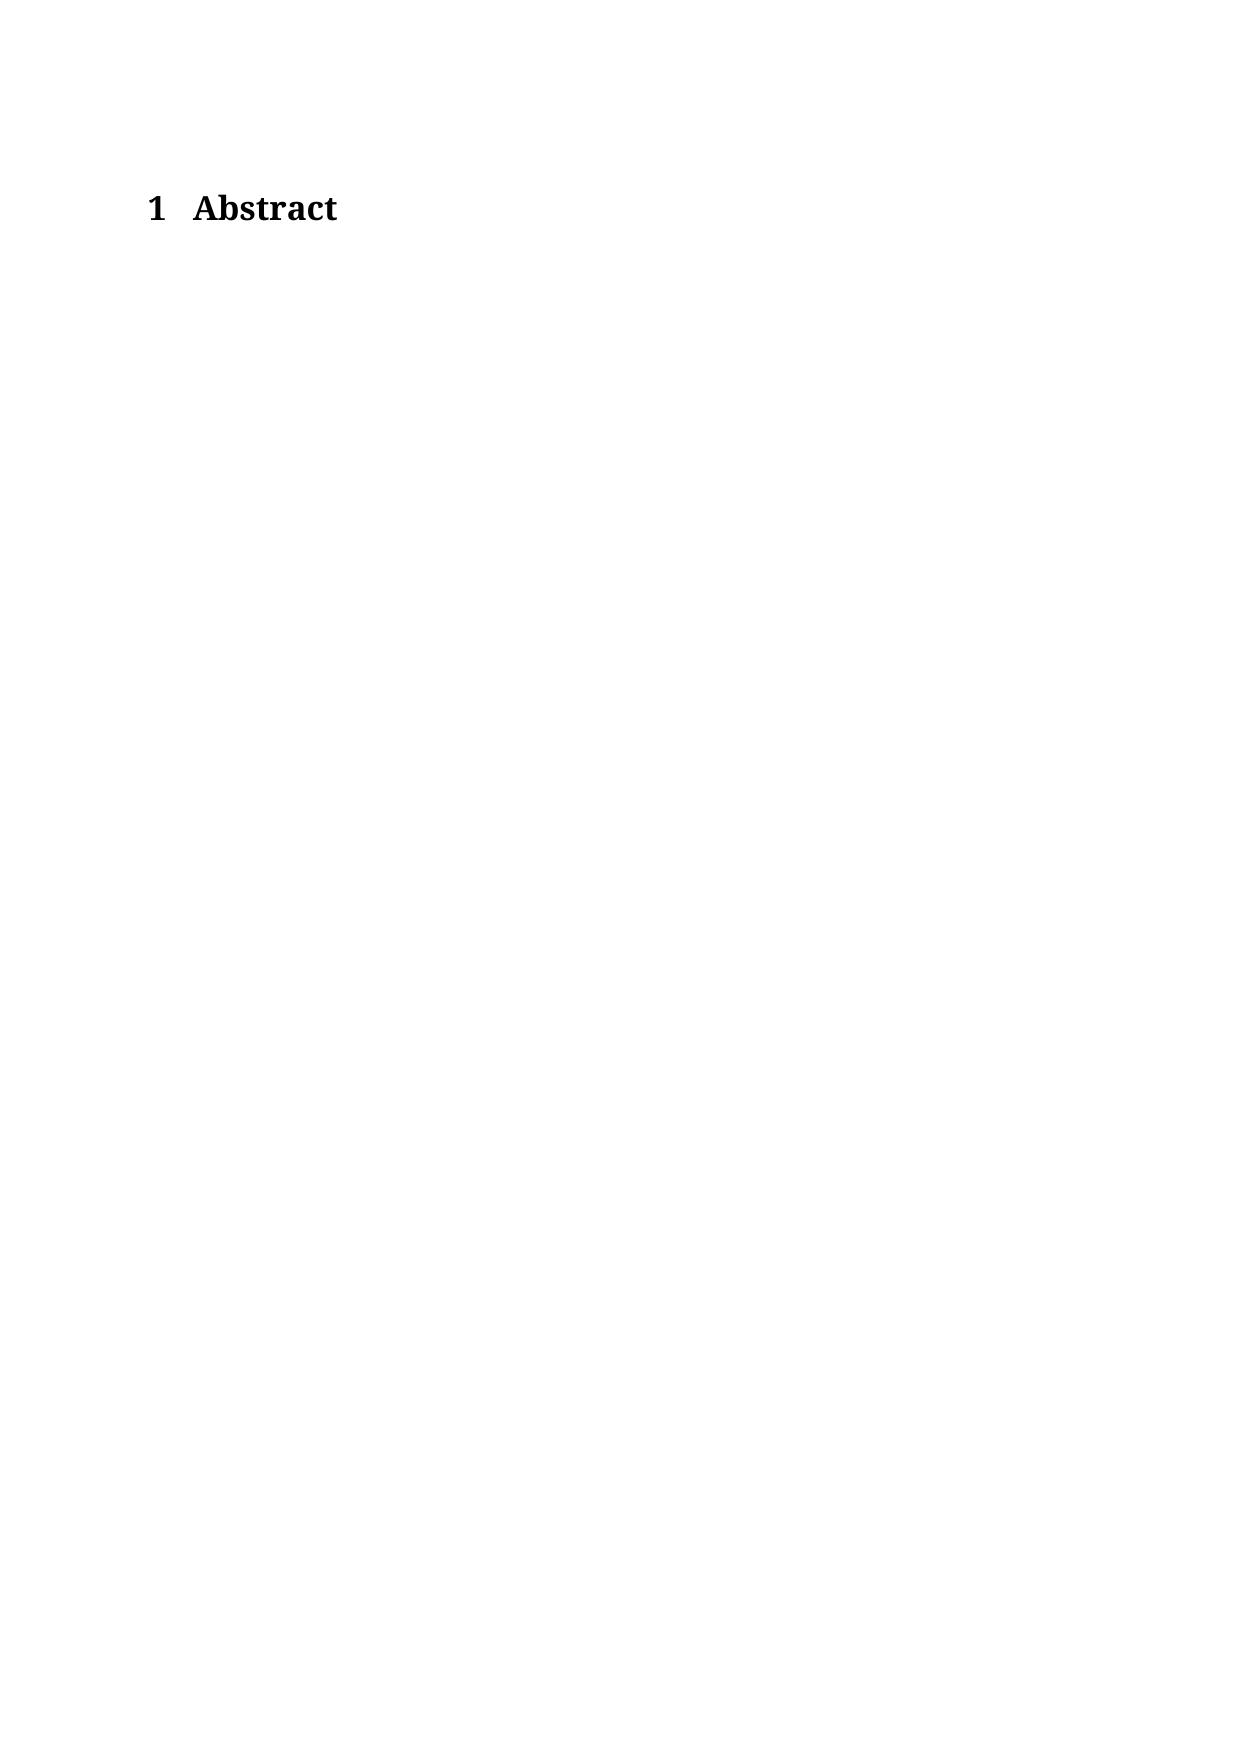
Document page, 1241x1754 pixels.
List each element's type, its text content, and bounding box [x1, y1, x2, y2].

subtitle Abstract [148, 185, 1093, 231]
